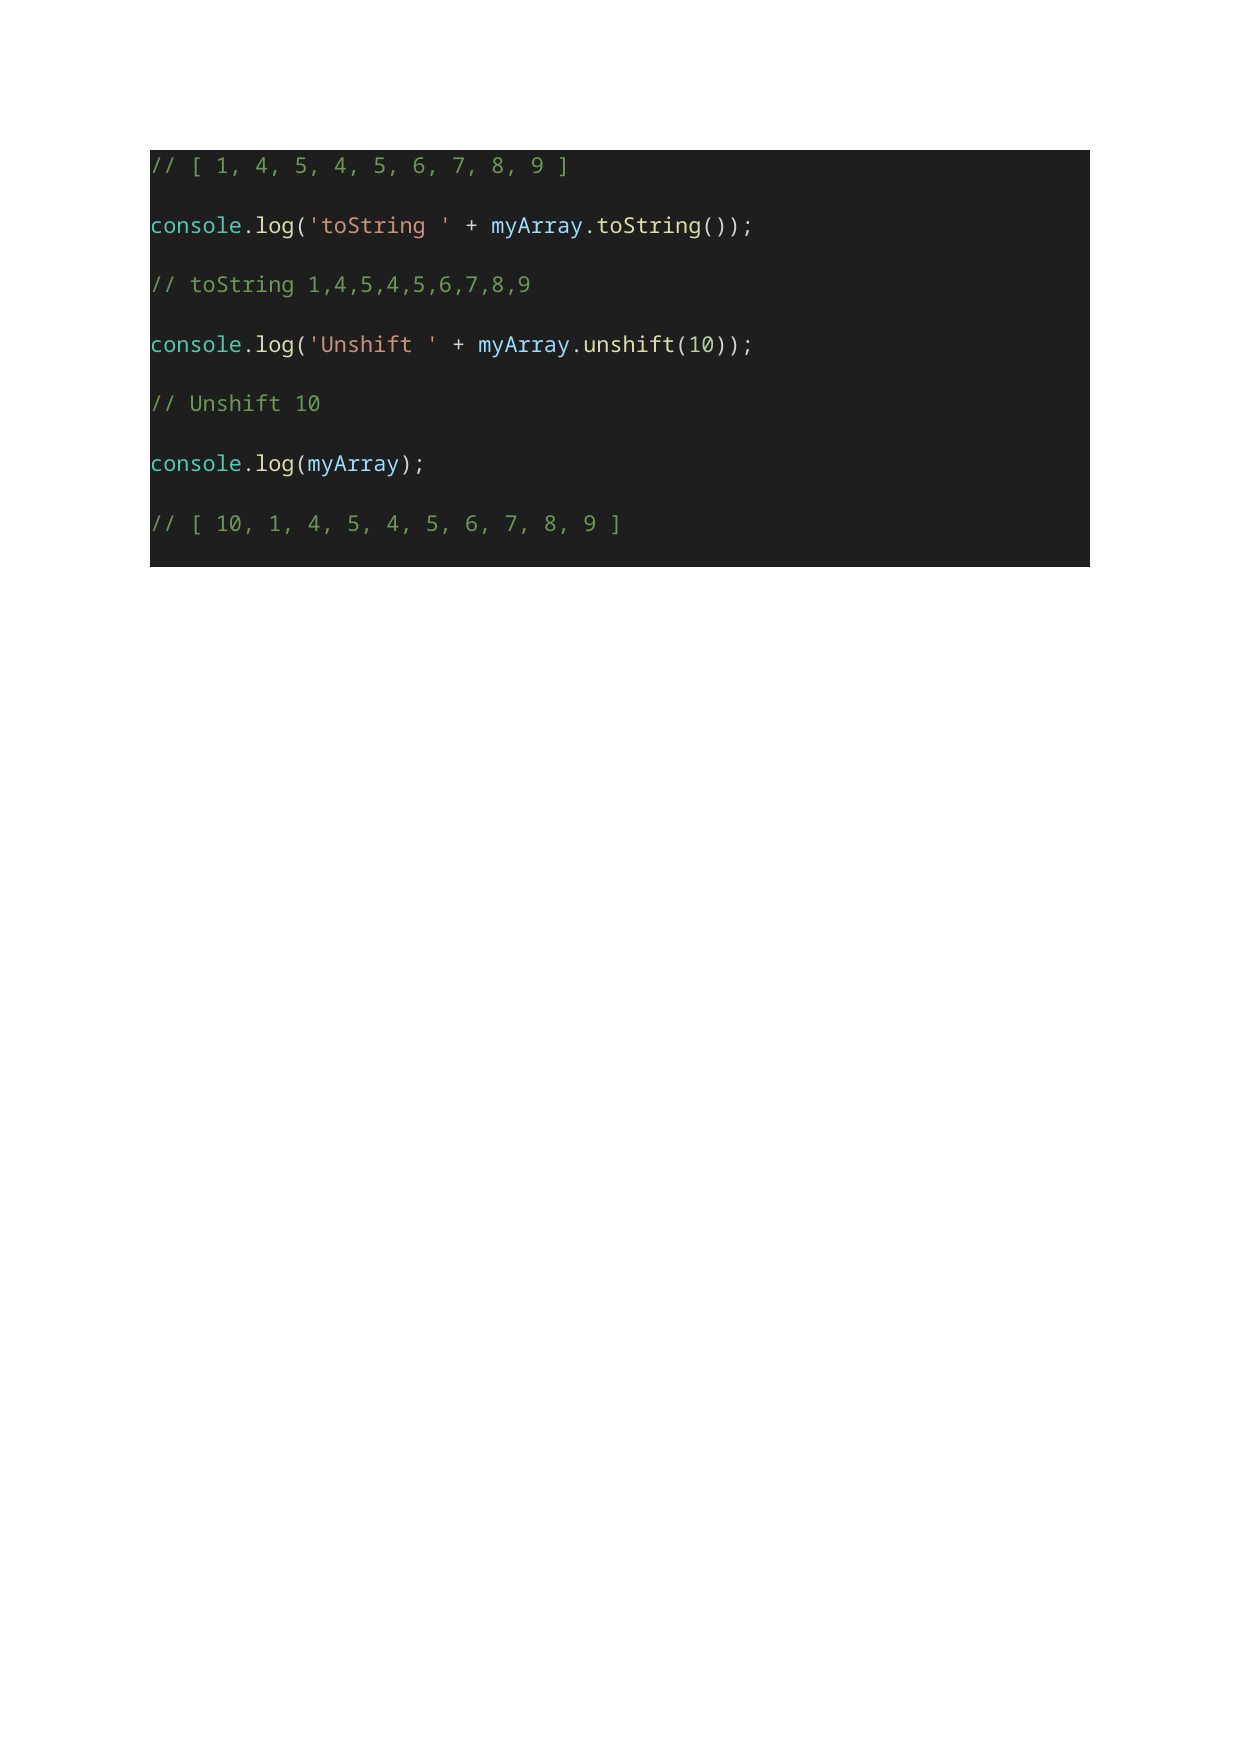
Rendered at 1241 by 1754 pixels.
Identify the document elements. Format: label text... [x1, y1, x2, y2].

text console.log('toString ' + myArray.toString()); [150, 209, 1090, 239]
text // [ 1, 4, 5, 4, 5, 6, 7, 8, 9 ] [150, 150, 1090, 180]
text console.log('Unshift ' + myArray.unshift(10)); [150, 329, 1090, 358]
text console.log(myArray); [150, 448, 1090, 478]
text // Unshift 10 [150, 388, 1090, 418]
text // [ 10, 1, 4, 5, 4, 5, 6, 7, 8, 9 ] [150, 507, 1090, 537]
text // toString 1,4,5,4,5,6,7,8,9 [150, 269, 1090, 299]
